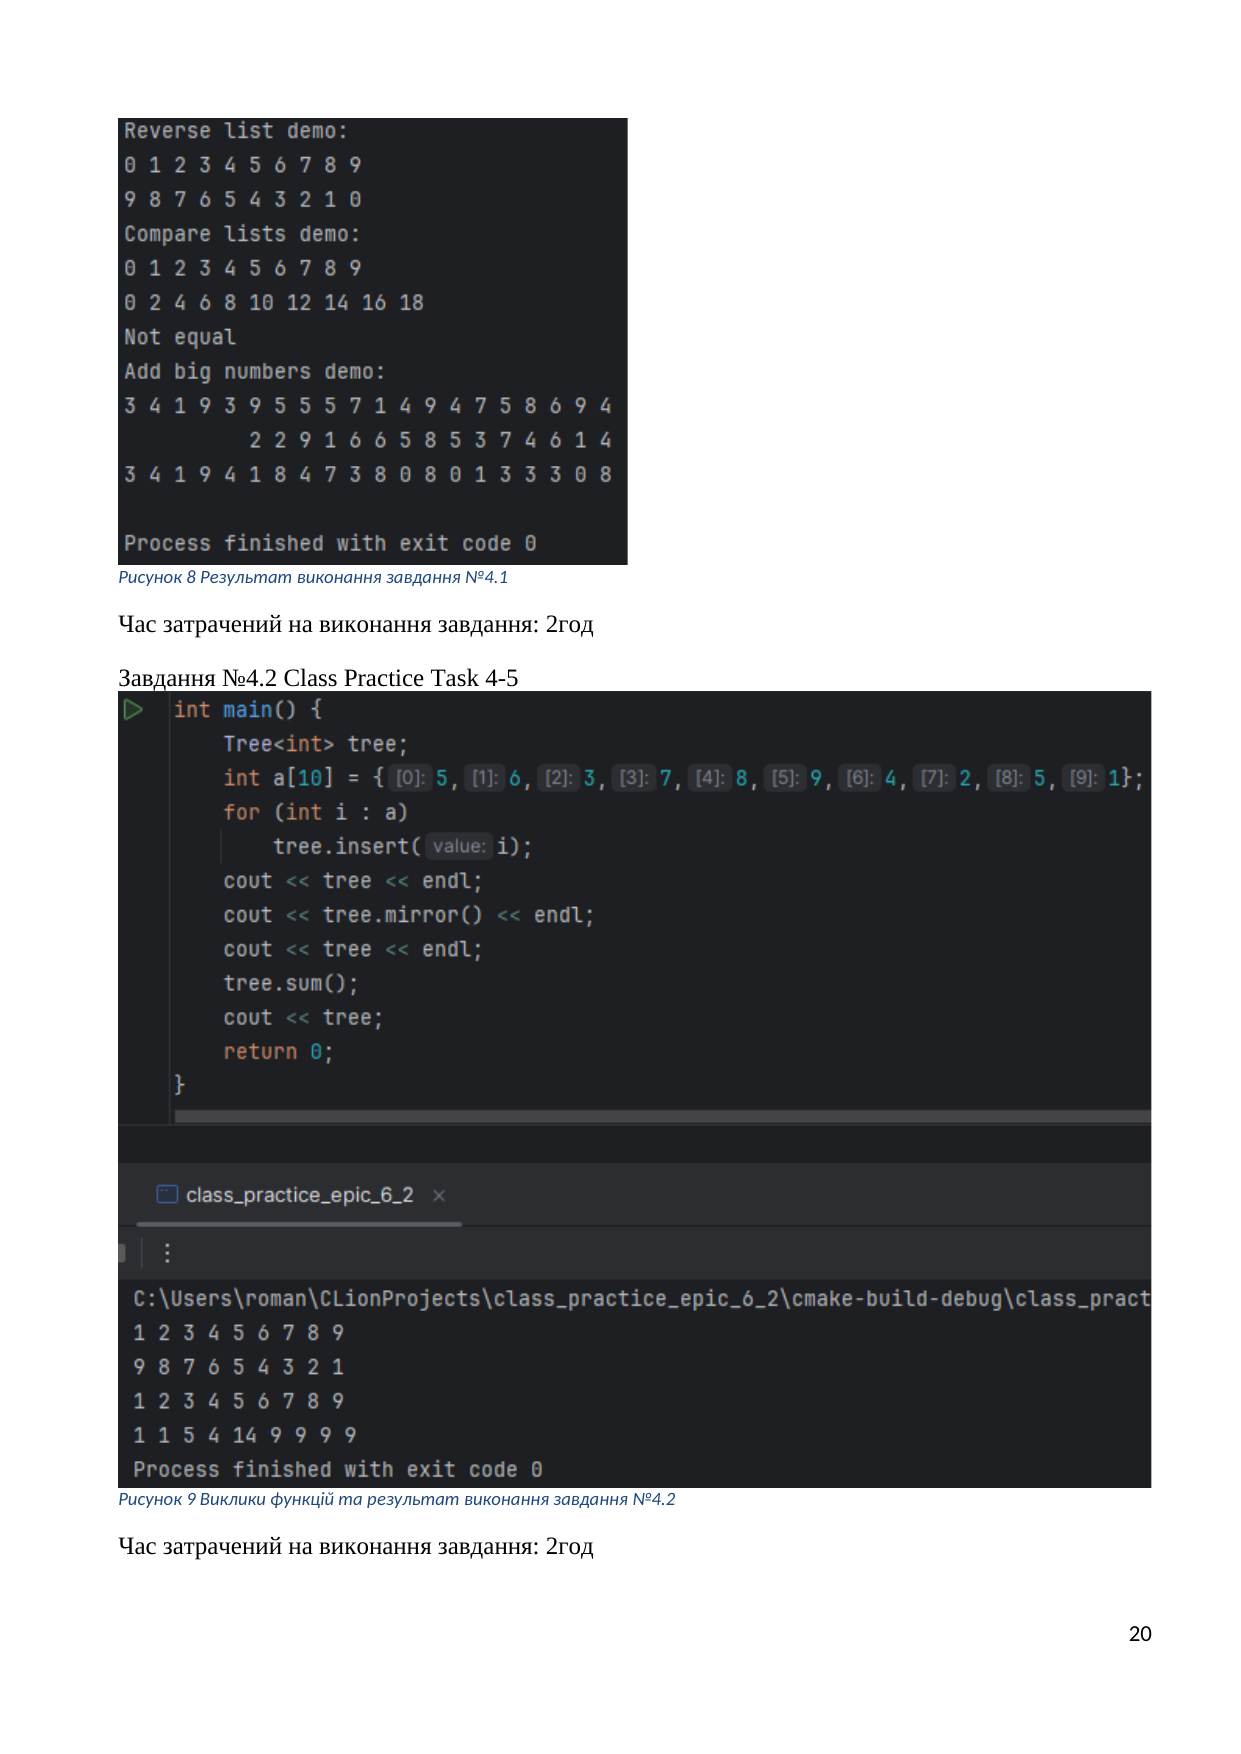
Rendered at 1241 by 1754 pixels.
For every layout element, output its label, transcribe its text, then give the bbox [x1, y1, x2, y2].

picture [118, 691, 1152, 1488]
text Час затрачений на виконання завдання: 2год [118, 1531, 1152, 1560]
text Рисунок 8 Результат виконання завдання №4.1 [118, 565, 1152, 588]
text Час затрачений на виконання завдання: 2год [118, 609, 1152, 637]
text Завдання №4.2 Class Practice Task 4-5 [118, 663, 1152, 691]
picture [118, 118, 628, 565]
text Рисунок 9 Виклики функцій та результат виконання завдання №4.2 [118, 1488, 1152, 1510]
